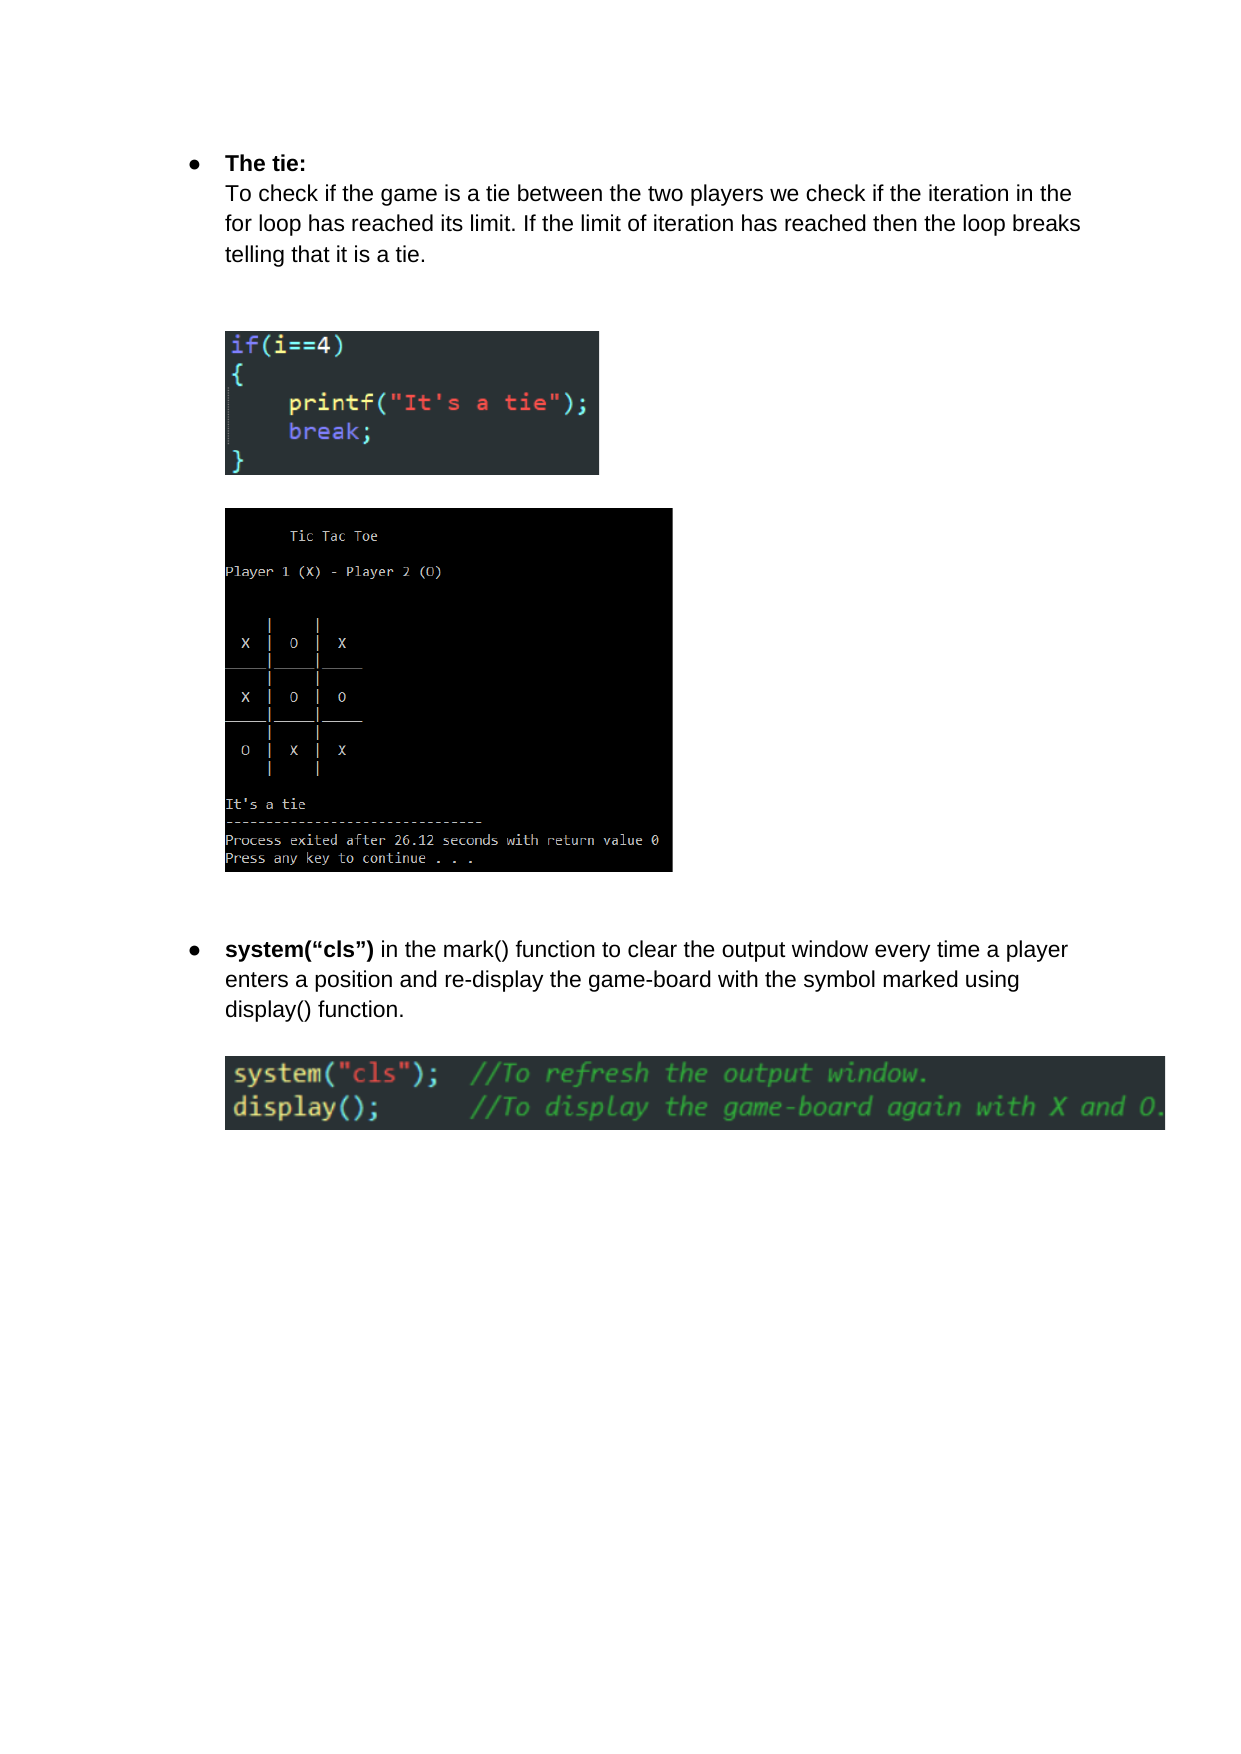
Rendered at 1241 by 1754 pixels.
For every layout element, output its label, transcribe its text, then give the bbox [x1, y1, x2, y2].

list The tie: [187, 150, 1090, 176]
picture [225, 331, 600, 475]
picture [225, 1056, 1166, 1130]
picture [225, 508, 673, 872]
list system(“cls”) in the mark() function to clear the output window every time a player enters a position and re-display the game-board with the symbol marked using display() function. [187, 936, 1090, 1023]
text To check if the game is a tie between the two players we check if the iteration in the for loop has reached its limit. If the limit of iteration has reached then the loop breaks telling that it is a tie. [225, 180, 1090, 267]
